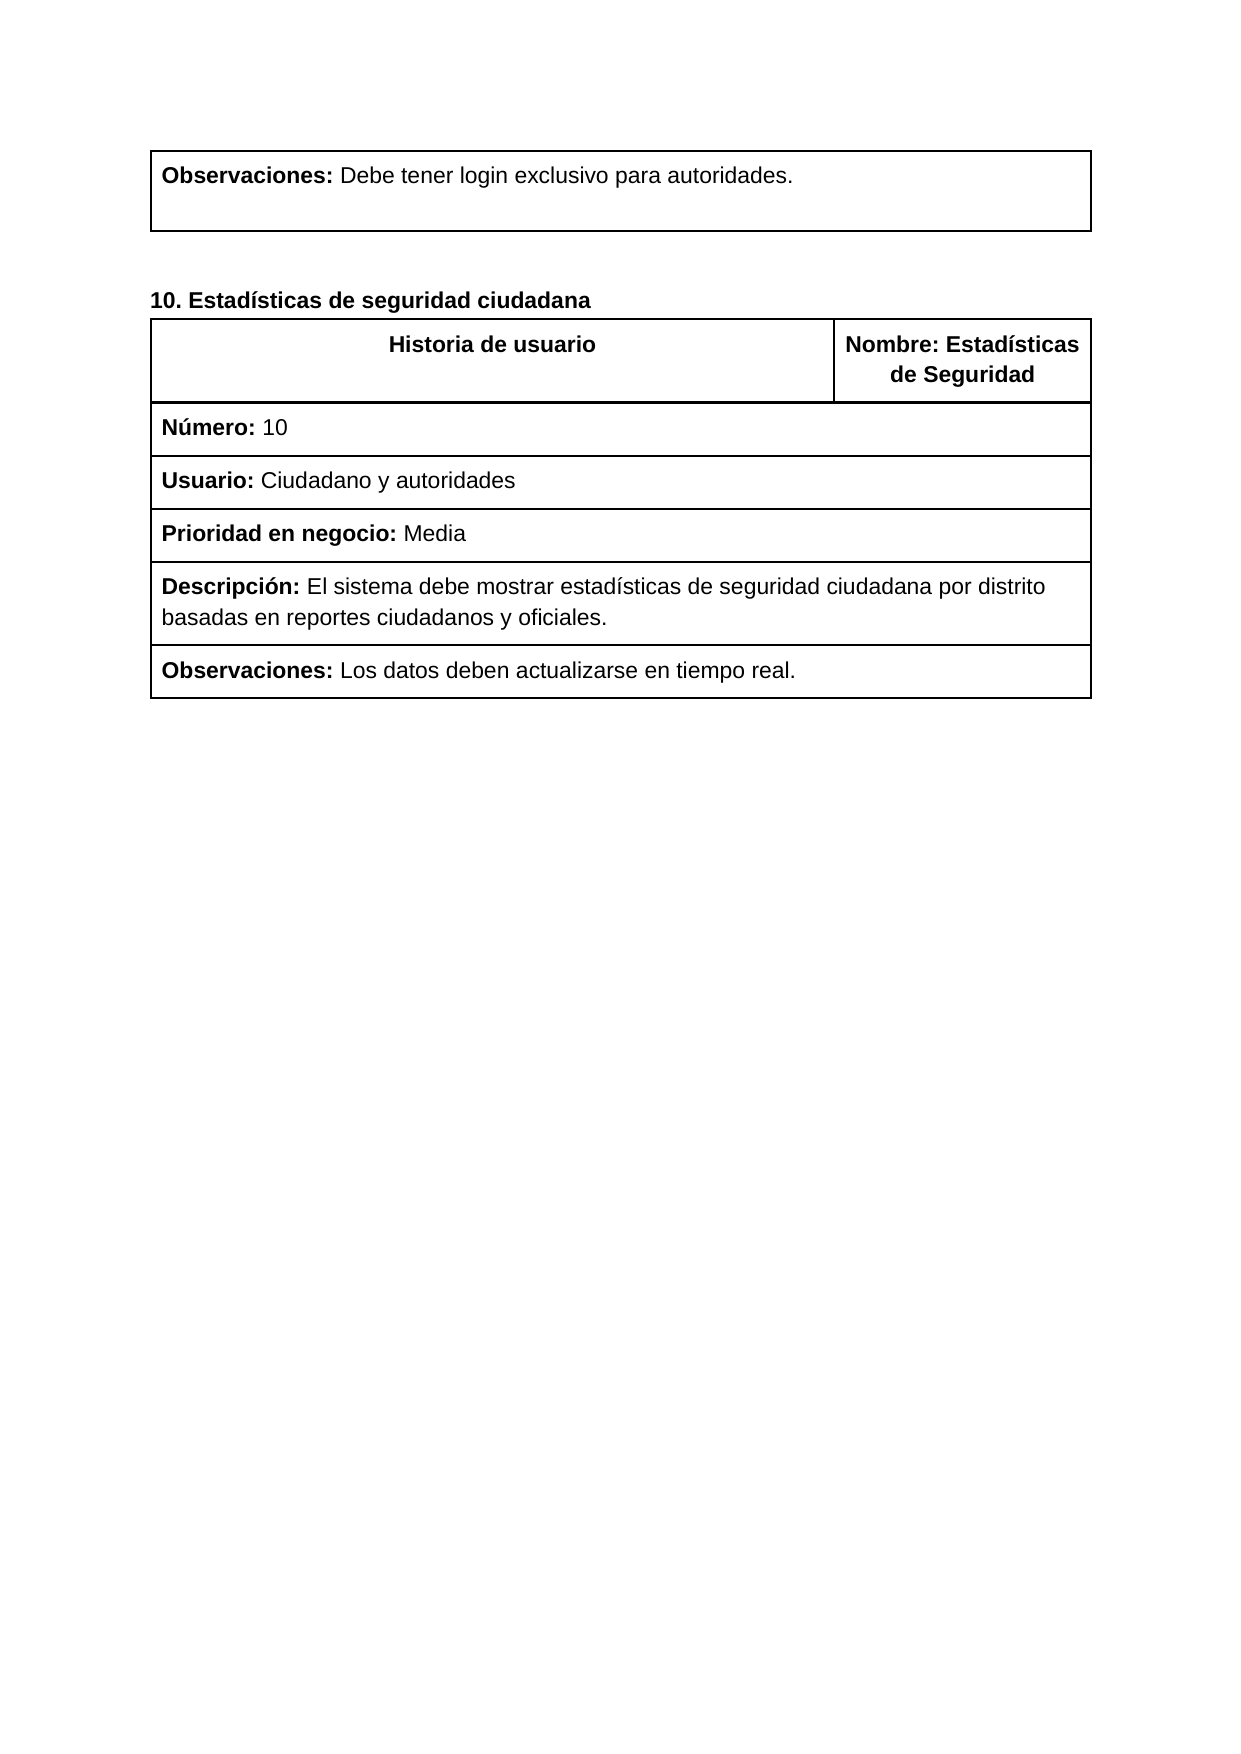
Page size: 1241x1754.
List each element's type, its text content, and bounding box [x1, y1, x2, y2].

subtitle 10. Estadísticas de seguridad ciudadana [150, 287, 1090, 314]
table_cell Número: 10 [152, 404, 1090, 454]
table_cell Observaciones: Los datos deben actualizarse en tiempo real. [152, 646, 1090, 697]
table_cell Descripción: El sistema debe mostrar estadísticas de seguridad ciudadana por distrito basadas en reportes ciudadanos y oficiales. [152, 563, 1090, 644]
table_cell Prioridad en negocio: Media [152, 510, 1090, 561]
table_header Historia de usuario [152, 320, 833, 401]
table_header Nombre: Estadísticas de Seguridad [835, 320, 1090, 401]
table_cell Usuario: Ciudadano y autoridades [152, 457, 1090, 508]
table_cell Observaciones: Debe tener login exclusivo para autoridades. [152, 152, 1090, 230]
